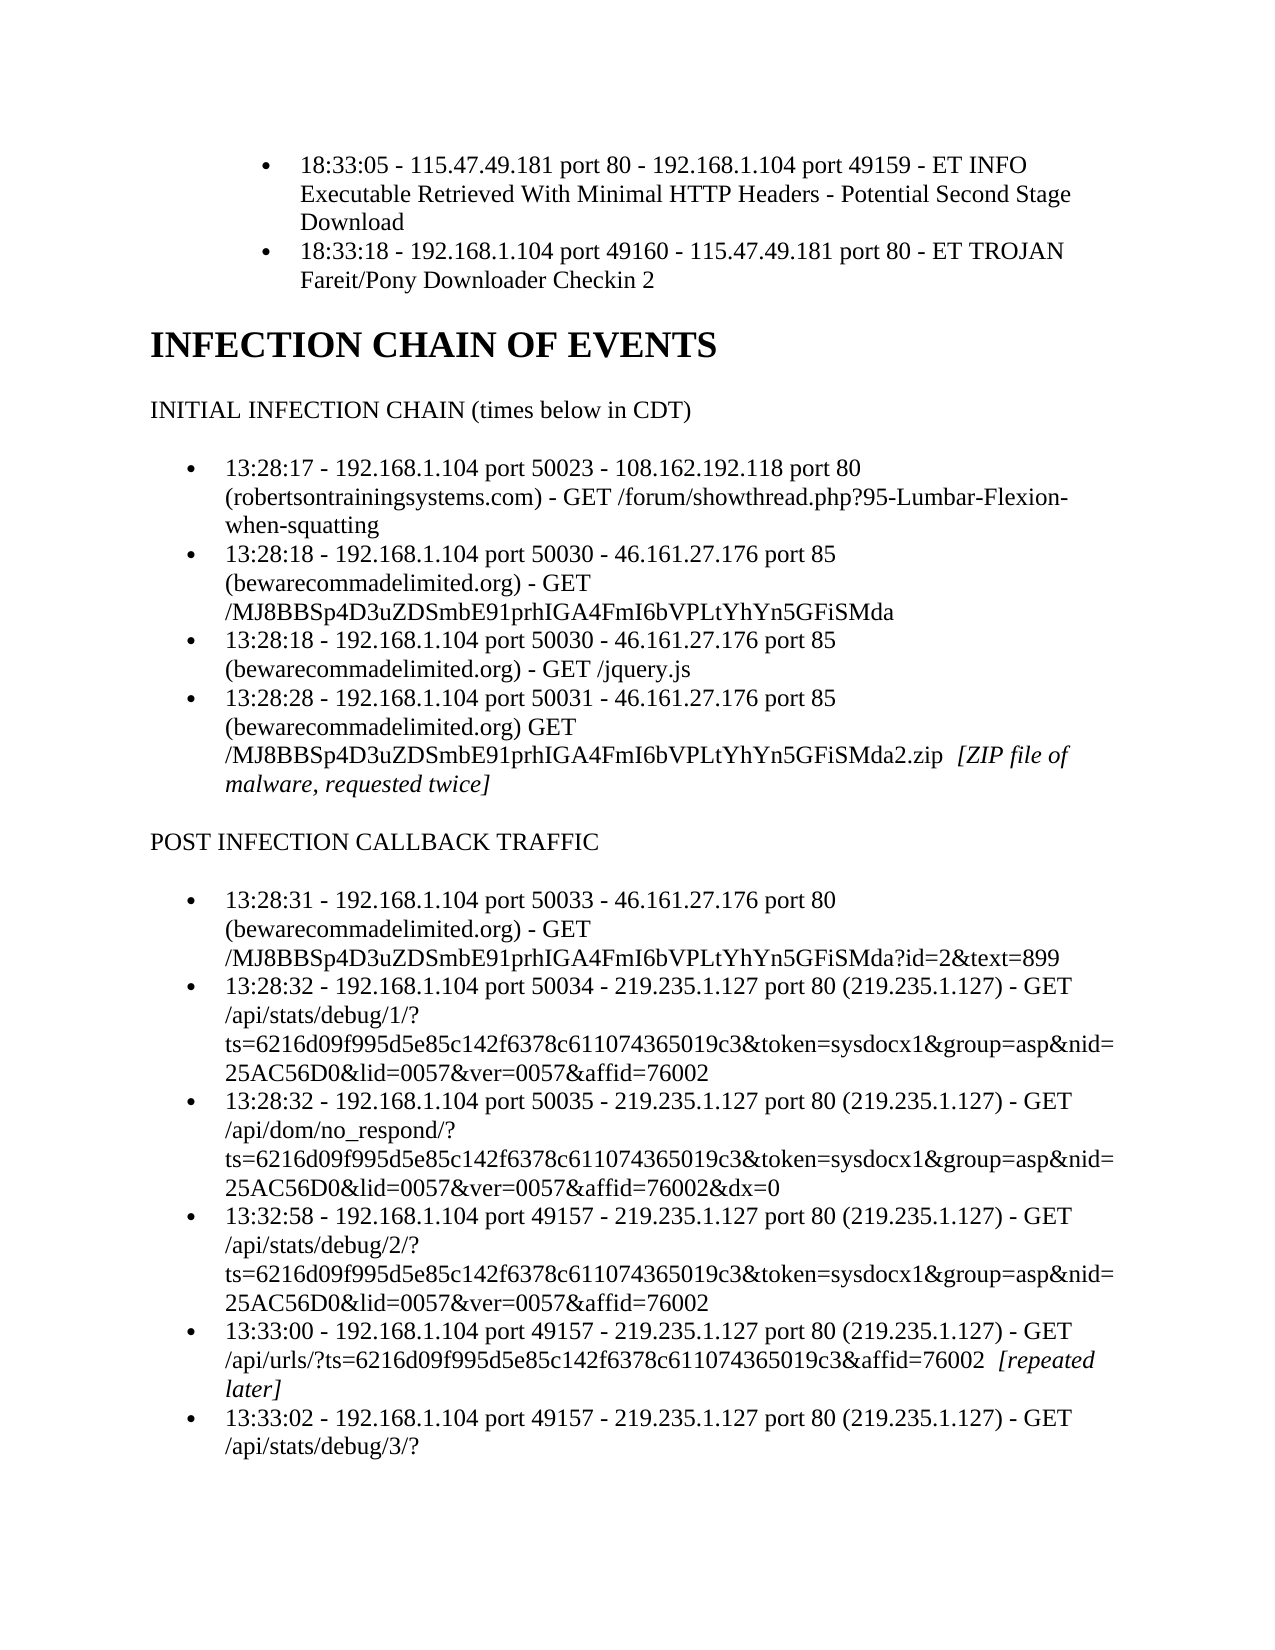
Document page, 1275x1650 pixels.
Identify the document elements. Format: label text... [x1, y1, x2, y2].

text POST INFECTION CALLBACK TRAFFIC [150, 827, 1125, 856]
list 13:28:18 - 192.168.1.104 port 50030 - 46.161.27.176 port 85 (bewarecommadelimited.org) - GET /jquery.js [187, 626, 1125, 683]
list 13:28:32 - 192.168.1.104 port 50034 - 219.235.1.127 port 80 (219.235.1.127) - GET /api/stats/debug/1/?ts=6216d09f995d5e85c142f6378c611074365019c3&token=sysdocx1&group=asp&nid=25AC56D0&lid=0057&ver=0057&affid=76002 [187, 971, 1125, 1086]
list 13:28:17 - 192.168.1.104 port 50023 - 108.162.192.118 port 80 (robertsontrainingsystems.com) - GET /forum/showthread.php?95-Lumbar-Flexion-when-squatting [187, 453, 1125, 539]
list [187, 1403, 1125, 1460]
text INFECTION CHAIN OF EVENTS [150, 323, 1125, 366]
list 13:28:28 - 192.168.1.104 port 50031 - 46.161.27.176 port 85 (bewarecommadelimited.org) GET /MJ8BBSp4D3uZDSmbE91prhIGA4FmI6bVPLtYhYn5GFiSMda2.zip [ZIP file of malware, requested twice] [187, 683, 1125, 798]
list 13:28:31 - 192.168.1.104 port 50033 - 46.161.27.176 port 80 (bewarecommadelimited.org) - GET /MJ8BBSp4D3uZDSmbE91prhIGA4FmI6bVPLtYhYn5GFiSMda?id=2&text=899 [187, 885, 1125, 971]
list 18:33:05 - 115.47.49.181 port 80 - 192.168.1.104 port 49159 - ET INFO Executable Retrieved With Minimal HTTP Headers - Potential Second Stage Download [262, 150, 1125, 236]
list 13:32:58 - 192.168.1.104 port 49157 - 219.235.1.127 port 80 (219.235.1.127) - GET /api/stats/debug/2/?ts=6216d09f995d5e85c142f6378c611074365019c3&token=sysdocx1&group=asp&nid=25AC56D0&lid=0057&ver=0057&affid=76002 [187, 1201, 1125, 1316]
list 13:28:32 - 192.168.1.104 port 50035 - 219.235.1.127 port 80 (219.235.1.127) - GET /api/dom/no_respond/?ts=6216d09f995d5e85c142f6378c611074365019c3&token=sysdocx1&group=asp&nid=25AC56D0&lid=0057&ver=0057&affid=76002&dx=0 [187, 1086, 1125, 1201]
text INITIAL INFECTION CHAIN (times below in CDT) [150, 395, 1125, 424]
list 13:28:18 - 192.168.1.104 port 50030 - 46.161.27.176 port 85 (bewarecommadelimited.org) - GET /MJ8BBSp4D3uZDSmbE91prhIGA4FmI6bVPLtYhYn5GFiSMda [187, 539, 1125, 626]
list 13:33:00 - 192.168.1.104 port 49157 - 219.235.1.127 port 80 (219.235.1.127) - GET /api/urls/?ts=6216d09f995d5e85c142f6378c611074365019c3&affid=76002 [repeated later] [187, 1316, 1125, 1403]
list 18:33:18 - 192.168.1.104 port 49160 - 115.47.49.181 port 80 - ET TROJAN Fareit/Pony Downloader Checkin 2 [262, 236, 1125, 294]
